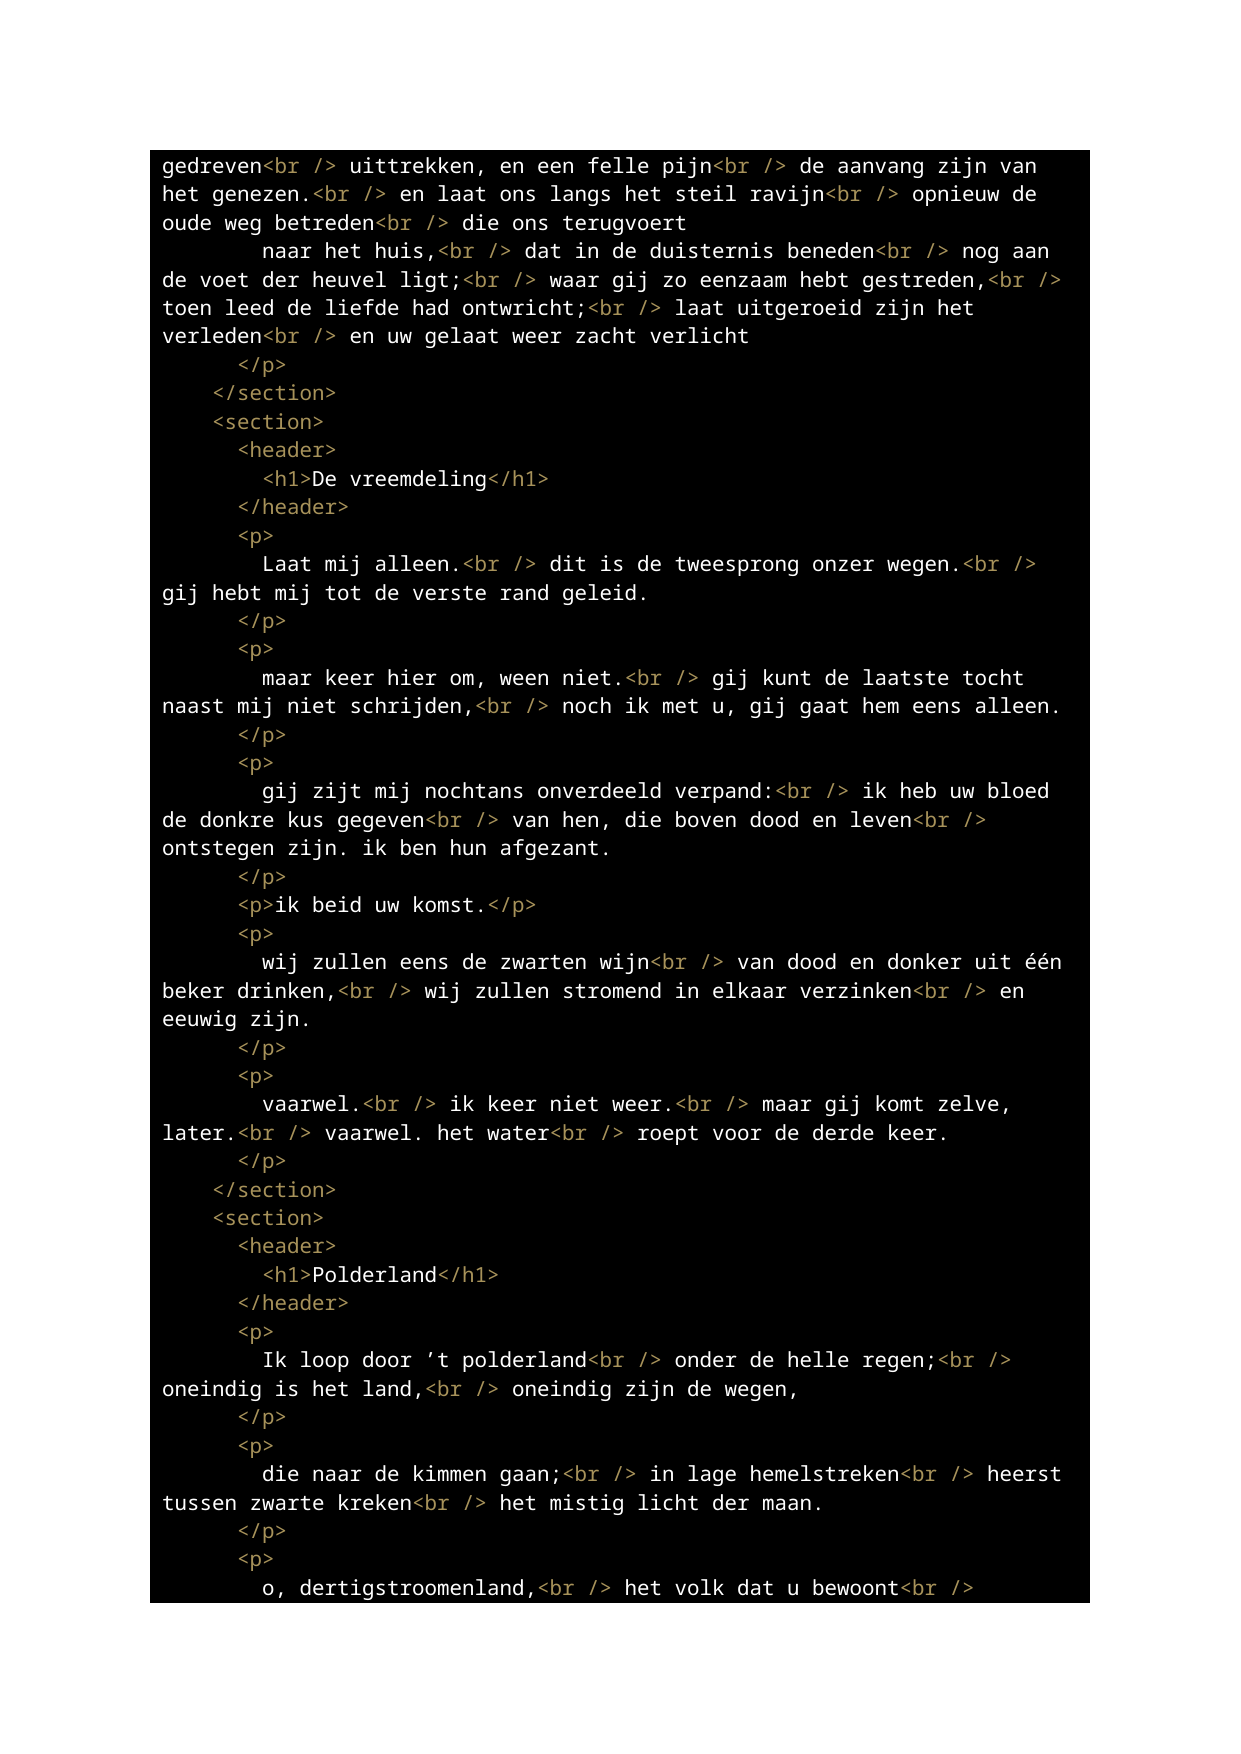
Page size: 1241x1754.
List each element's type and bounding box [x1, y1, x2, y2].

table_header [151, 151, 1089, 1601]
